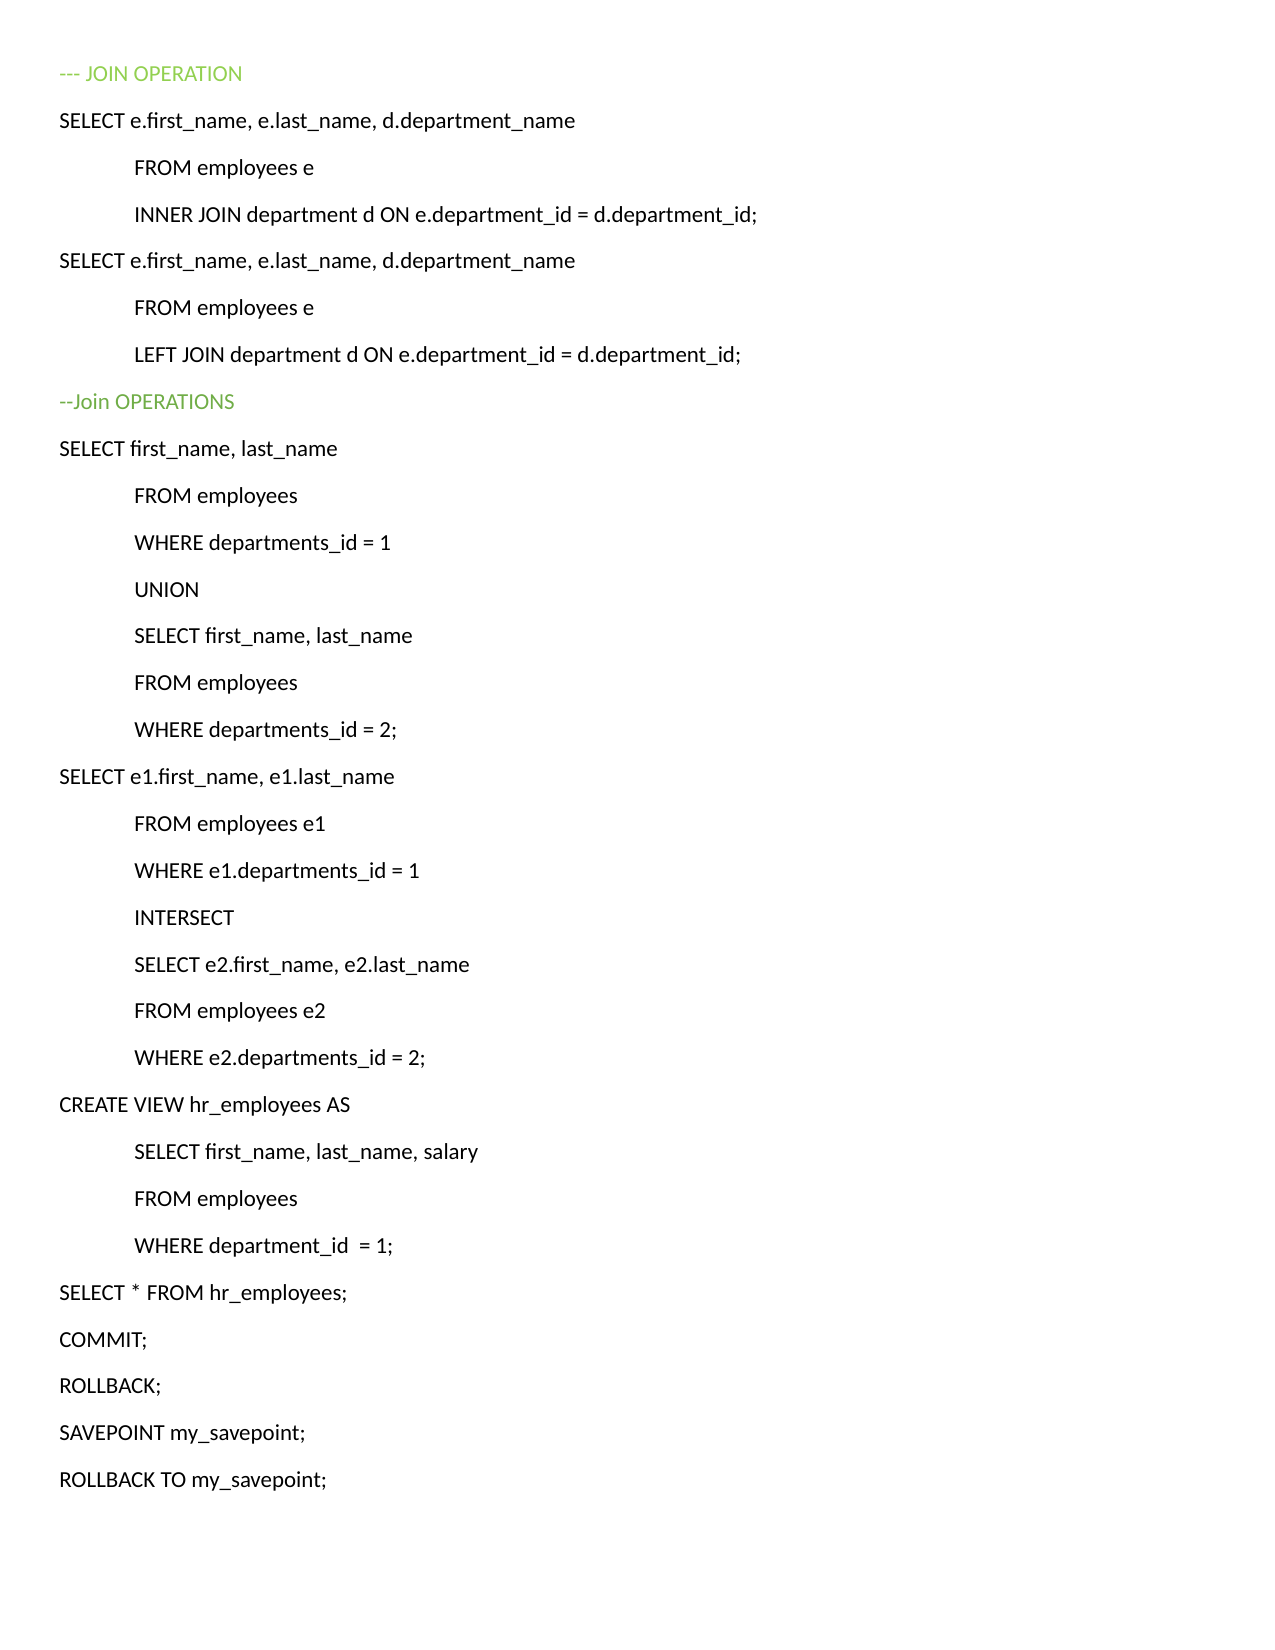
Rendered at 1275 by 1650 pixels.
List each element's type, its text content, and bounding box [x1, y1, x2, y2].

text FROM employees e [59, 153, 1216, 181]
text INNER JOIN department d ON e.department_id = d.department_id; [59, 200, 1216, 228]
text CREATE VIEW hr_employees AS [59, 1090, 1216, 1118]
text LEFT JOIN department d ON e.department_id = d.department_id; [59, 340, 1216, 368]
text ROLLBACK TO my_savepoint; [59, 1465, 1216, 1493]
text SELECT e1.first_name, e1.last_name [59, 762, 1216, 790]
text FROM employees [59, 668, 1216, 696]
text WHERE e1.departments_id = 1 [59, 856, 1216, 884]
text ROLLBACK; [59, 1372, 1216, 1399]
text SELECT e.first_name, e.last_name, d.department_name [59, 247, 1216, 274]
text SAVEPOINT my_savepoint; [59, 1418, 1216, 1446]
text FROM employees e [59, 293, 1216, 321]
text FROM employees [59, 1184, 1216, 1212]
text INTERSECT [59, 903, 1216, 931]
text FROM employees e1 [59, 809, 1216, 837]
text SELECT first_name, last_name [59, 622, 1216, 649]
text --Join OPERATIONS [59, 387, 1216, 415]
text FROM employees e2 [59, 997, 1216, 1024]
text FROM employees [59, 481, 1216, 509]
text SELECT first_name, last_name, salary [59, 1137, 1216, 1165]
text WHERE e2.departments_id = 2; [59, 1043, 1216, 1071]
text WHERE departments_id = 2; [59, 715, 1216, 743]
text SELECT e.first_name, e.last_name, d.department_name [59, 106, 1216, 134]
text UNION [59, 575, 1216, 603]
text SELECT first_name, last_name [59, 434, 1216, 462]
text SELECT * FROM hr_employees; [59, 1278, 1216, 1306]
text WHERE department_id = 1; [59, 1231, 1216, 1259]
text COMMIT; [59, 1325, 1216, 1353]
text --- JOIN OPERATION [59, 59, 1216, 87]
text WHERE departments_id = 1 [59, 528, 1216, 556]
text SELECT e2.first_name, e2.last_name [59, 950, 1216, 978]
